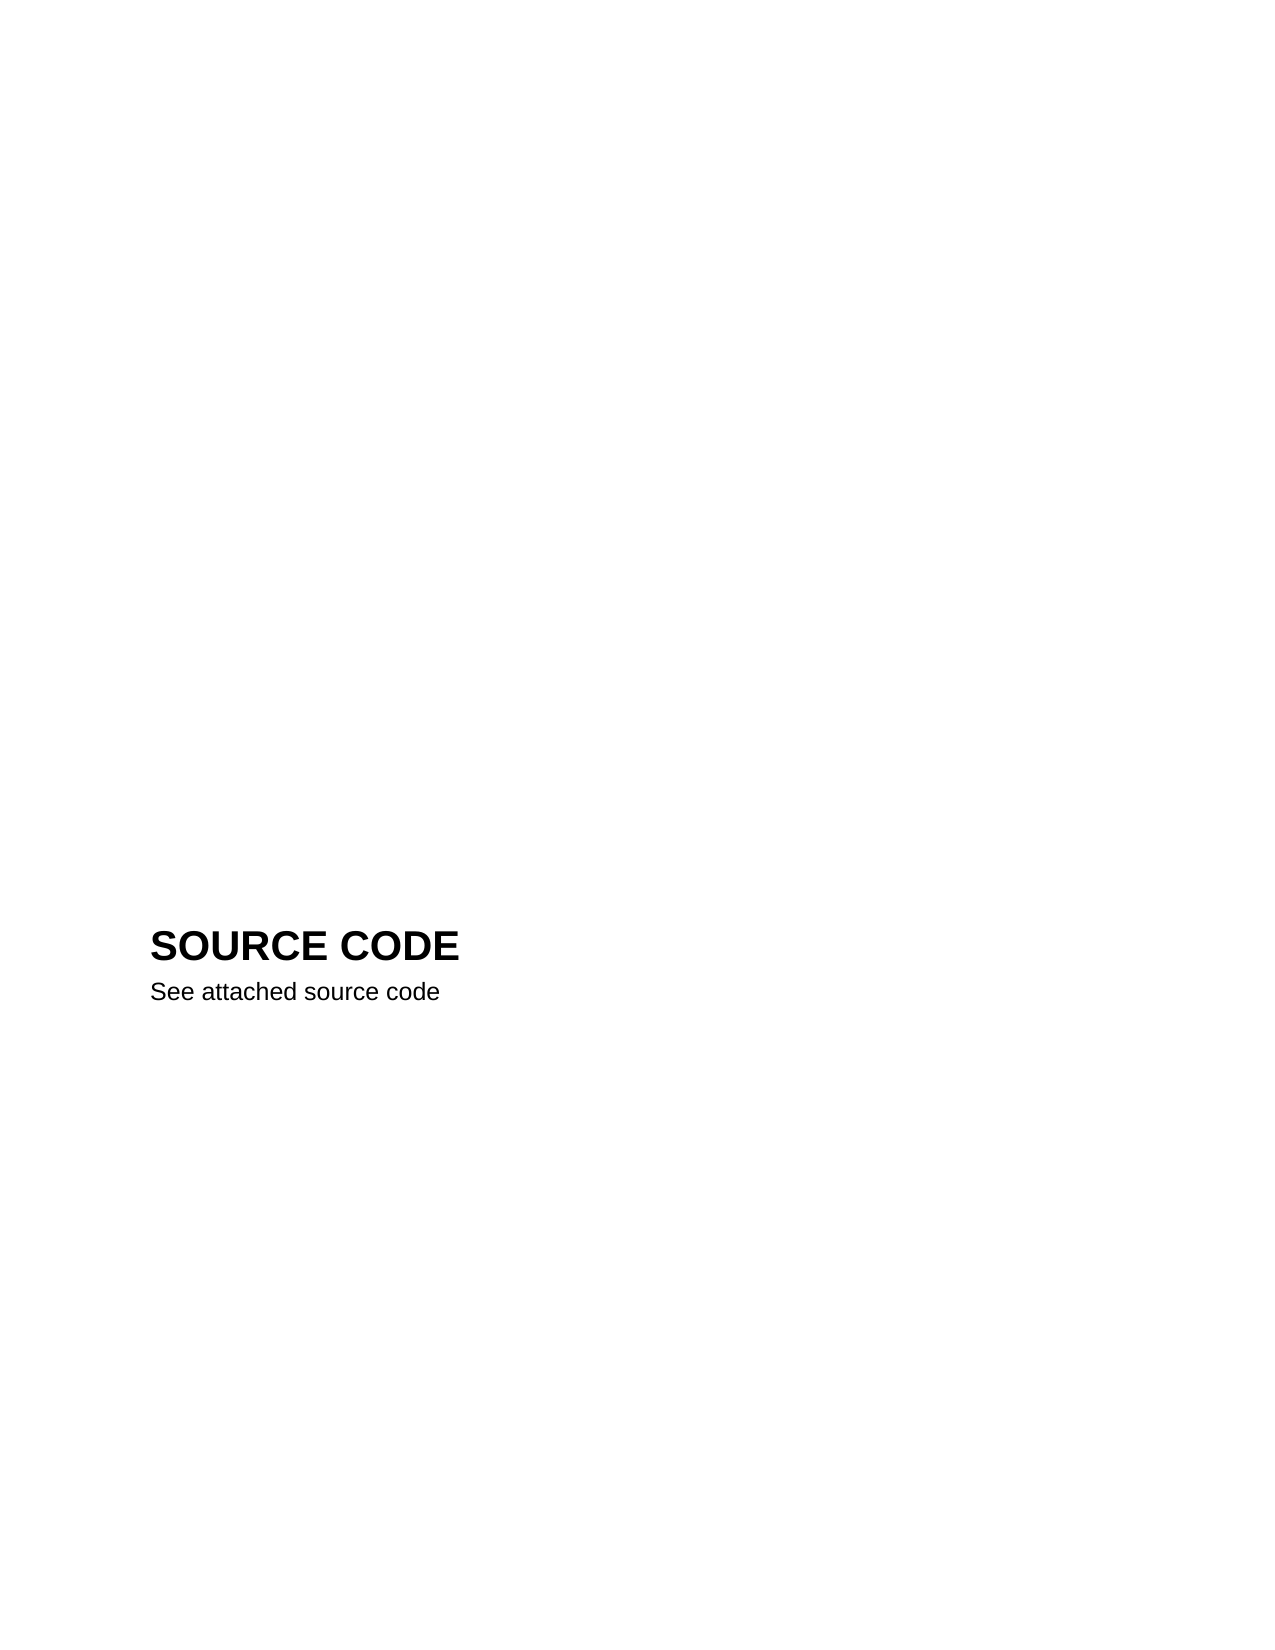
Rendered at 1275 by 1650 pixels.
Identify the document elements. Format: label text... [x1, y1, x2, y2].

text SOURCE CODE [150, 921, 1125, 969]
text See attached source code [150, 977, 1125, 1005]
